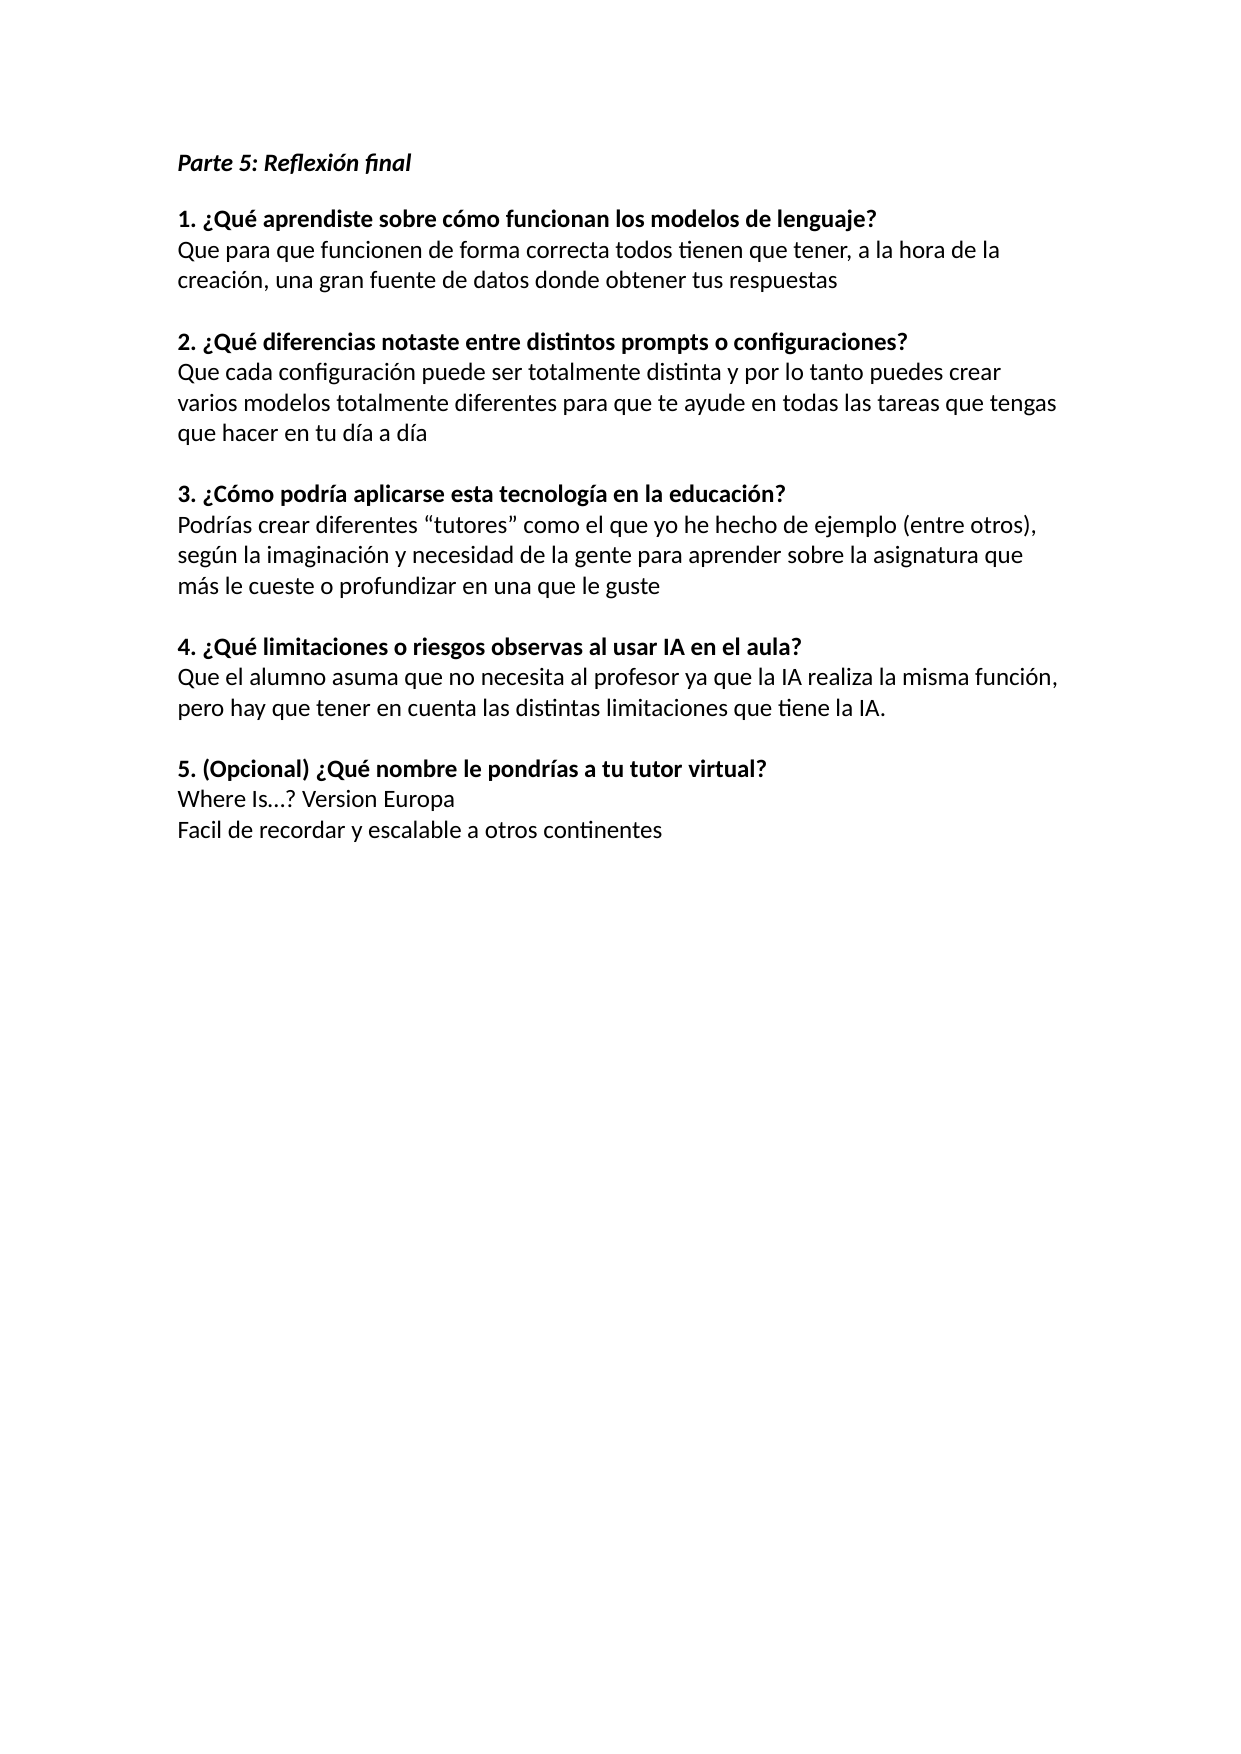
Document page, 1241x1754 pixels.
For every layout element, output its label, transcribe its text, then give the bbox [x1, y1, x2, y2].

text Parte 5: Reflexión final [177, 148, 1063, 178]
text 2. ¿Qué diferencias notaste entre distintos prompts o configuraciones? [177, 326, 1063, 356]
text 5. (Opcional) ¿Qué nombre le pondrías a tu tutor virtual? [177, 753, 1063, 783]
text 4. ¿Qué limitaciones o riesgos observas al usar IA en el aula? [177, 631, 1063, 661]
text Where Is…? Version Europa [177, 783, 1063, 814]
text Podrías crear diferentes “tutores” como el que yo he hecho de ejemplo (entre otros), según la imaginación y necesidad de la gente para aprender sobre la asignatura que más le cueste o profundizar en una que le guste [177, 509, 1063, 600]
text Que cada configuración puede ser totalmente distinta y por lo tanto puedes crear varios modelos totalmente diferentes para que te ayude en todas las tareas que tengas que hacer en tu día a día [177, 356, 1063, 448]
text Que el alumno asuma que no necesita al profesor ya que la IA realiza la misma función, pero hay que tener en cuenta las distintas limitaciones que tiene la IA. [177, 661, 1063, 722]
text Facil de recordar y escalable a otros continentes [177, 814, 1063, 844]
text Que para que funcionen de forma correcta todos tienen que tener, a la hora de la creación, una gran fuente de datos donde obtener tus respuestas [177, 234, 1063, 295]
text 3. ¿Cómo podría aplicarse esta tecnología en la educación? [177, 478, 1063, 509]
text 1. ¿Qué aprendiste sobre cómo funcionan los modelos de lenguaje? [177, 203, 1063, 234]
